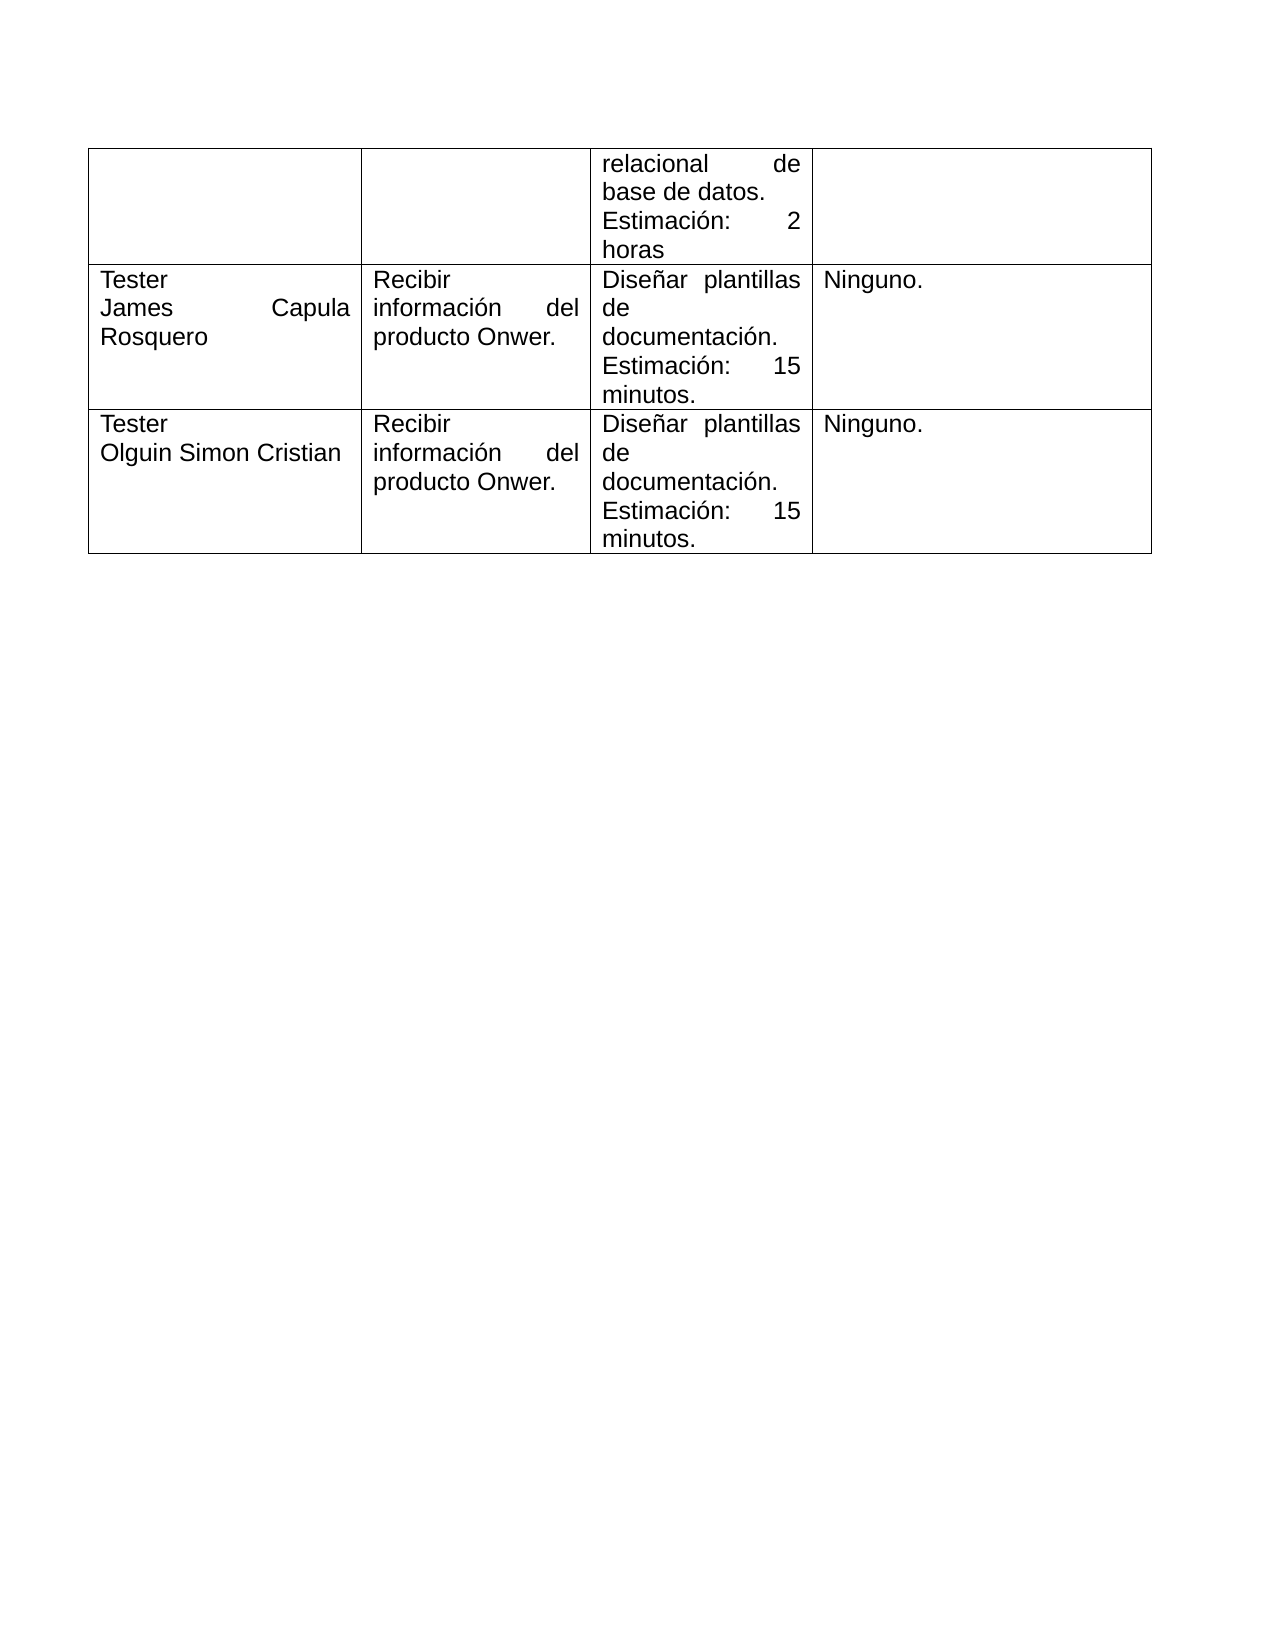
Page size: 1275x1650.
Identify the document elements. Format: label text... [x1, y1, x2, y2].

table_cell Ninguno. [813, 265, 1151, 408]
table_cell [362, 149, 590, 264]
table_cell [89, 149, 361, 264]
table_cell Tester Olguin Simon Cristian [89, 410, 361, 553]
table_cell Tester James Capula Rosquero [89, 265, 361, 408]
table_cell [591, 149, 812, 264]
table_cell Recibir información del producto Onwer. [362, 265, 590, 408]
table_cell Ninguno. [813, 410, 1151, 553]
table_cell Diseñar plantillas de documentación. Estimación: 15 minutos. [591, 265, 812, 408]
table_cell Recibir información del producto Onwer. [362, 410, 590, 553]
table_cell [813, 149, 1151, 264]
table_cell Diseñar plantillas de documentación. Estimación: 15 minutos. [591, 410, 812, 553]
